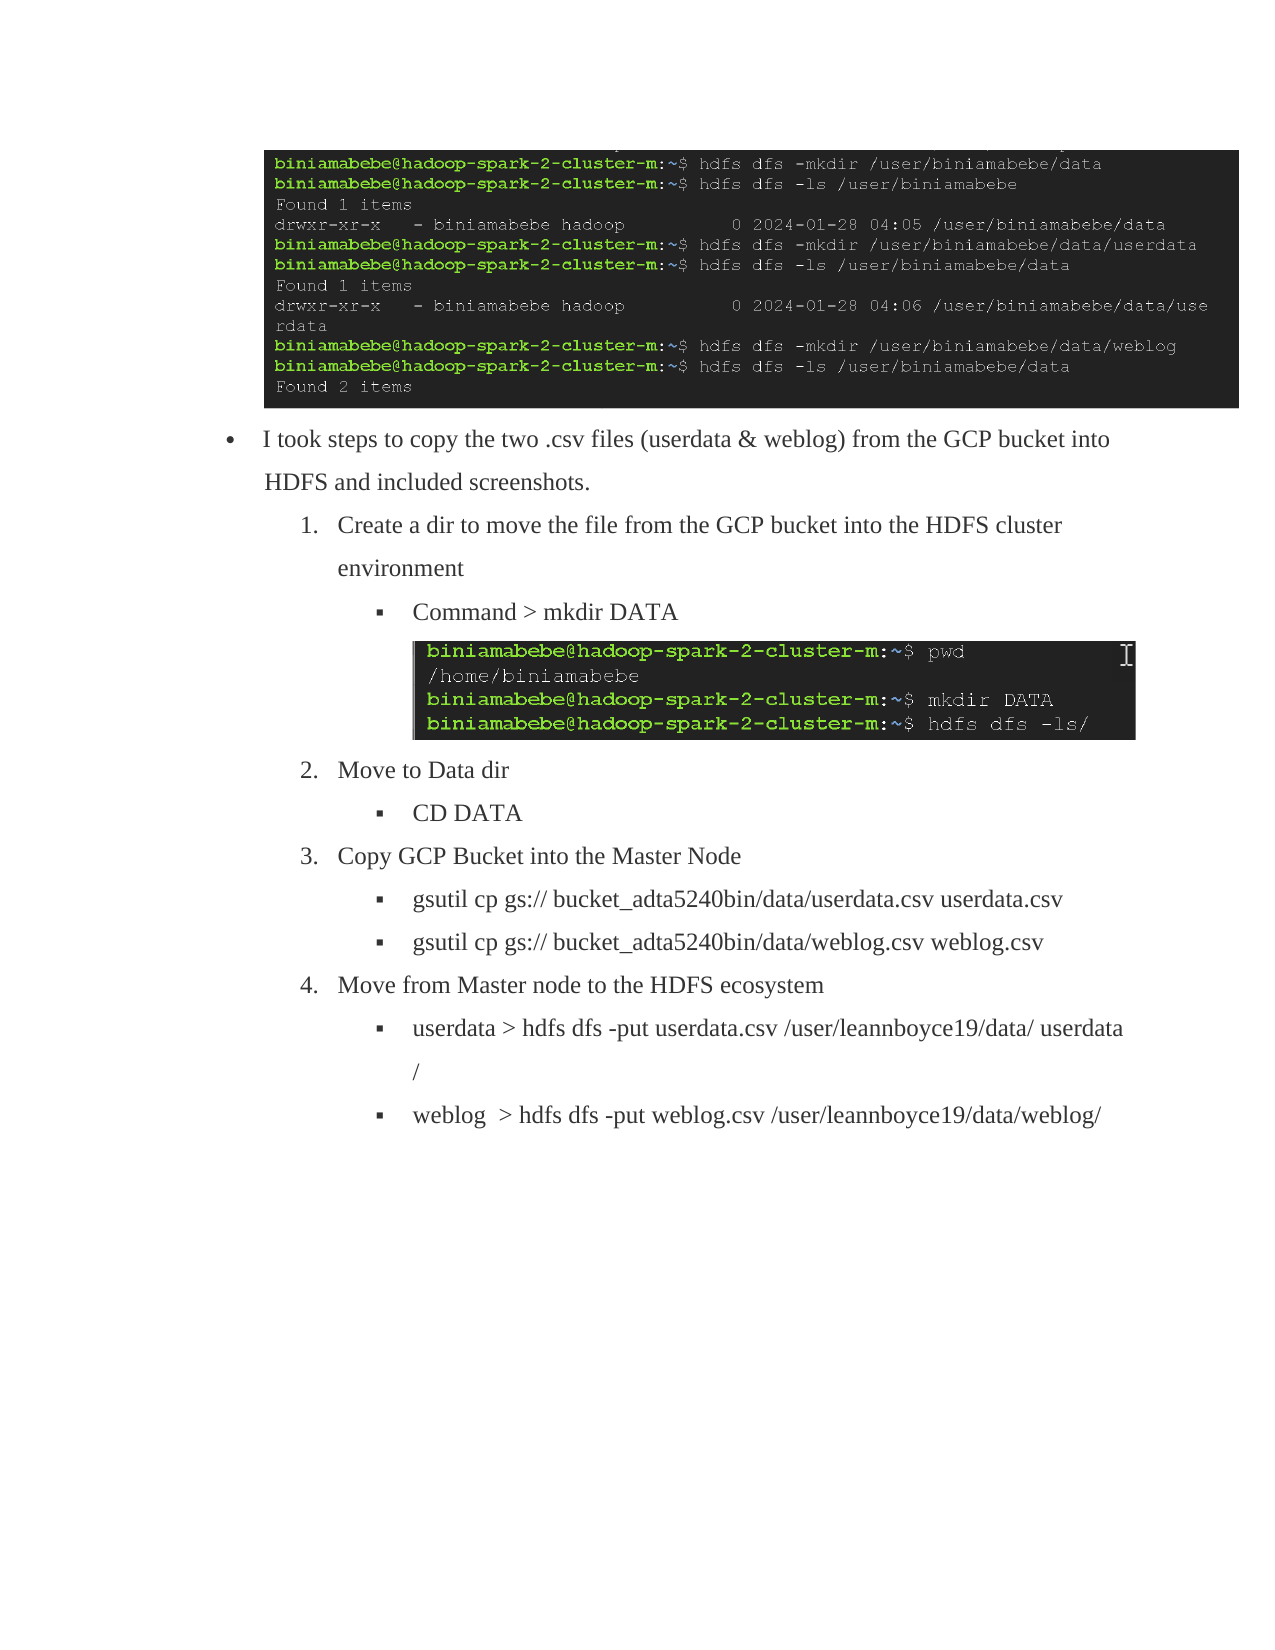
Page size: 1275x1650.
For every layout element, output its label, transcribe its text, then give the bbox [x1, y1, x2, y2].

list weblog > hdfs dfs -put weblog.csv /user/leannboyce19/data/weblog/ [375, 1100, 1125, 1128]
list Move from Master node to the HDFS ecosystem [300, 970, 1125, 999]
list userdata > hdfs dfs -put userdata.csv /user/leannboyce19/data/ userdata / [375, 1013, 1125, 1085]
picture [264, 150, 1239, 409]
list CD DATA [375, 798, 1125, 827]
picture [412, 641, 1136, 740]
list gsutil cp gs:// bucket_adta5240bin/data/weblog.csv weblog.csv [375, 927, 1125, 956]
list Create a dir to move the file from the GCP bucket into the HDFS cluster environment [300, 510, 1125, 582]
list gsutil cp gs:// bucket_adta5240bin/data/userdata.csv userdata.csv [375, 884, 1125, 913]
list I took steps to copy the two .csv files (userdata & weblog) from the GCP bucket into HDFS and included screenshots. [227, 424, 1125, 496]
list Copy GCP Bucket into the Master Node [300, 841, 1125, 870]
list Move to Data dir [300, 755, 1125, 783]
